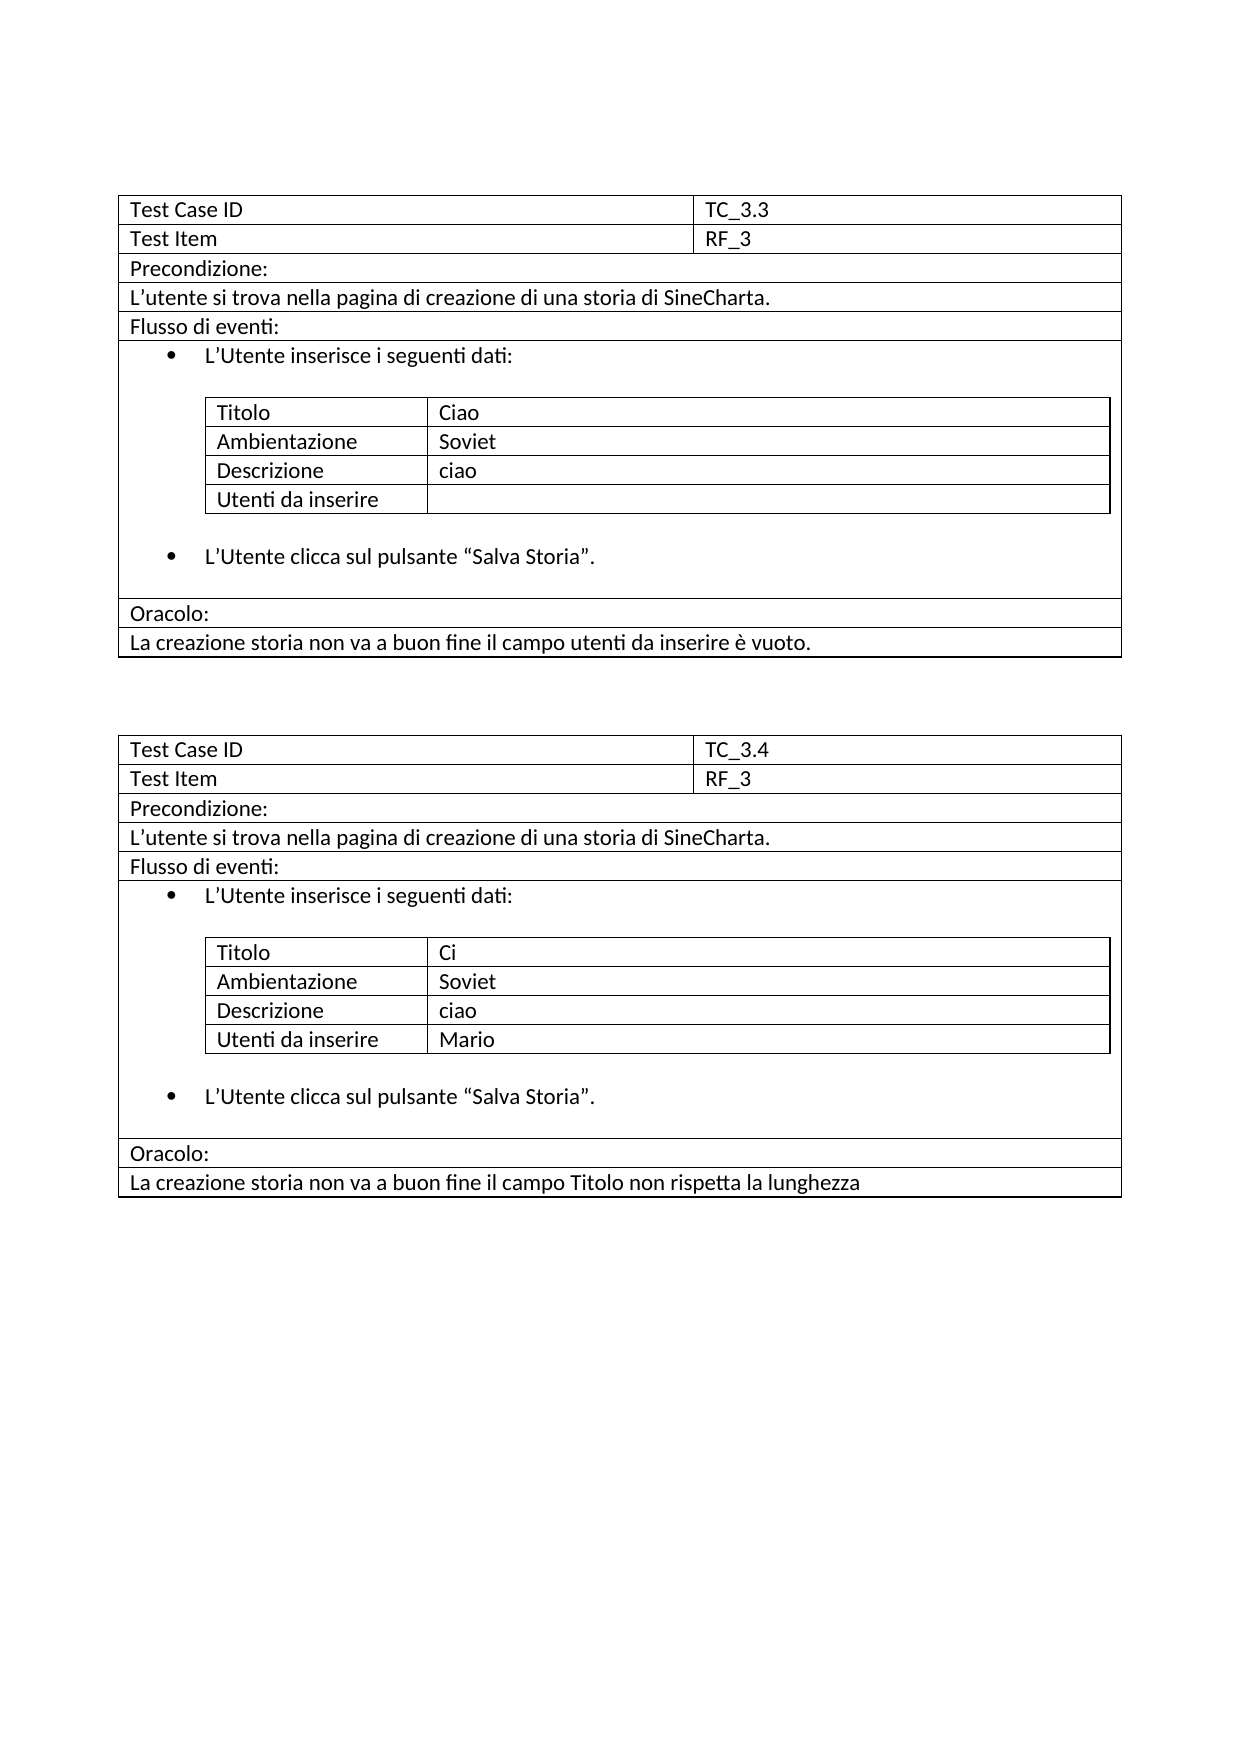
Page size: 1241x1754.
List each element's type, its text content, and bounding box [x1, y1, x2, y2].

table_cell L’Utente inserisce i seguenti dati: L’Utente clicca sul pulsante “Salva Storia”. [119, 881, 1121, 1138]
table_cell Test Item [119, 765, 693, 793]
table_cell La creazione storia non va a buon fine il campo utenti da inserire è vuoto. [119, 628, 1121, 656]
table_cell Oracolo: [119, 599, 1121, 627]
table_header Test Case ID [119, 196, 693, 223]
table_cell Test Item [119, 225, 693, 253]
table_cell L’Utente inserisce i seguenti dati: L’Utente clicca sul pulsante “Salva Storia”. [119, 341, 1121, 598]
table_cell L’utente si trova nella pagina di creazione di una storia di SineCharta. [119, 283, 1121, 311]
table_cell Precondizione: [119, 254, 1121, 282]
table_cell L’utente si trova nella pagina di creazione di una storia di SineCharta. [119, 823, 1121, 851]
table_cell Flusso di eventi: [119, 312, 1121, 340]
table_cell Flusso di eventi: [119, 852, 1121, 880]
table_cell Precondizione: [119, 794, 1121, 822]
table_header TC_3.4 [694, 736, 1121, 763]
table_header Test Case ID [119, 736, 693, 763]
table_cell Oracolo: [119, 1139, 1121, 1167]
table_header TC_3.3 [694, 196, 1121, 223]
table_cell La creazione storia non va a buon fine il campo Titolo non rispetta la lunghezza [119, 1168, 1121, 1196]
table_cell RF_3 [694, 765, 1121, 793]
table_cell RF_3 [694, 225, 1121, 253]
